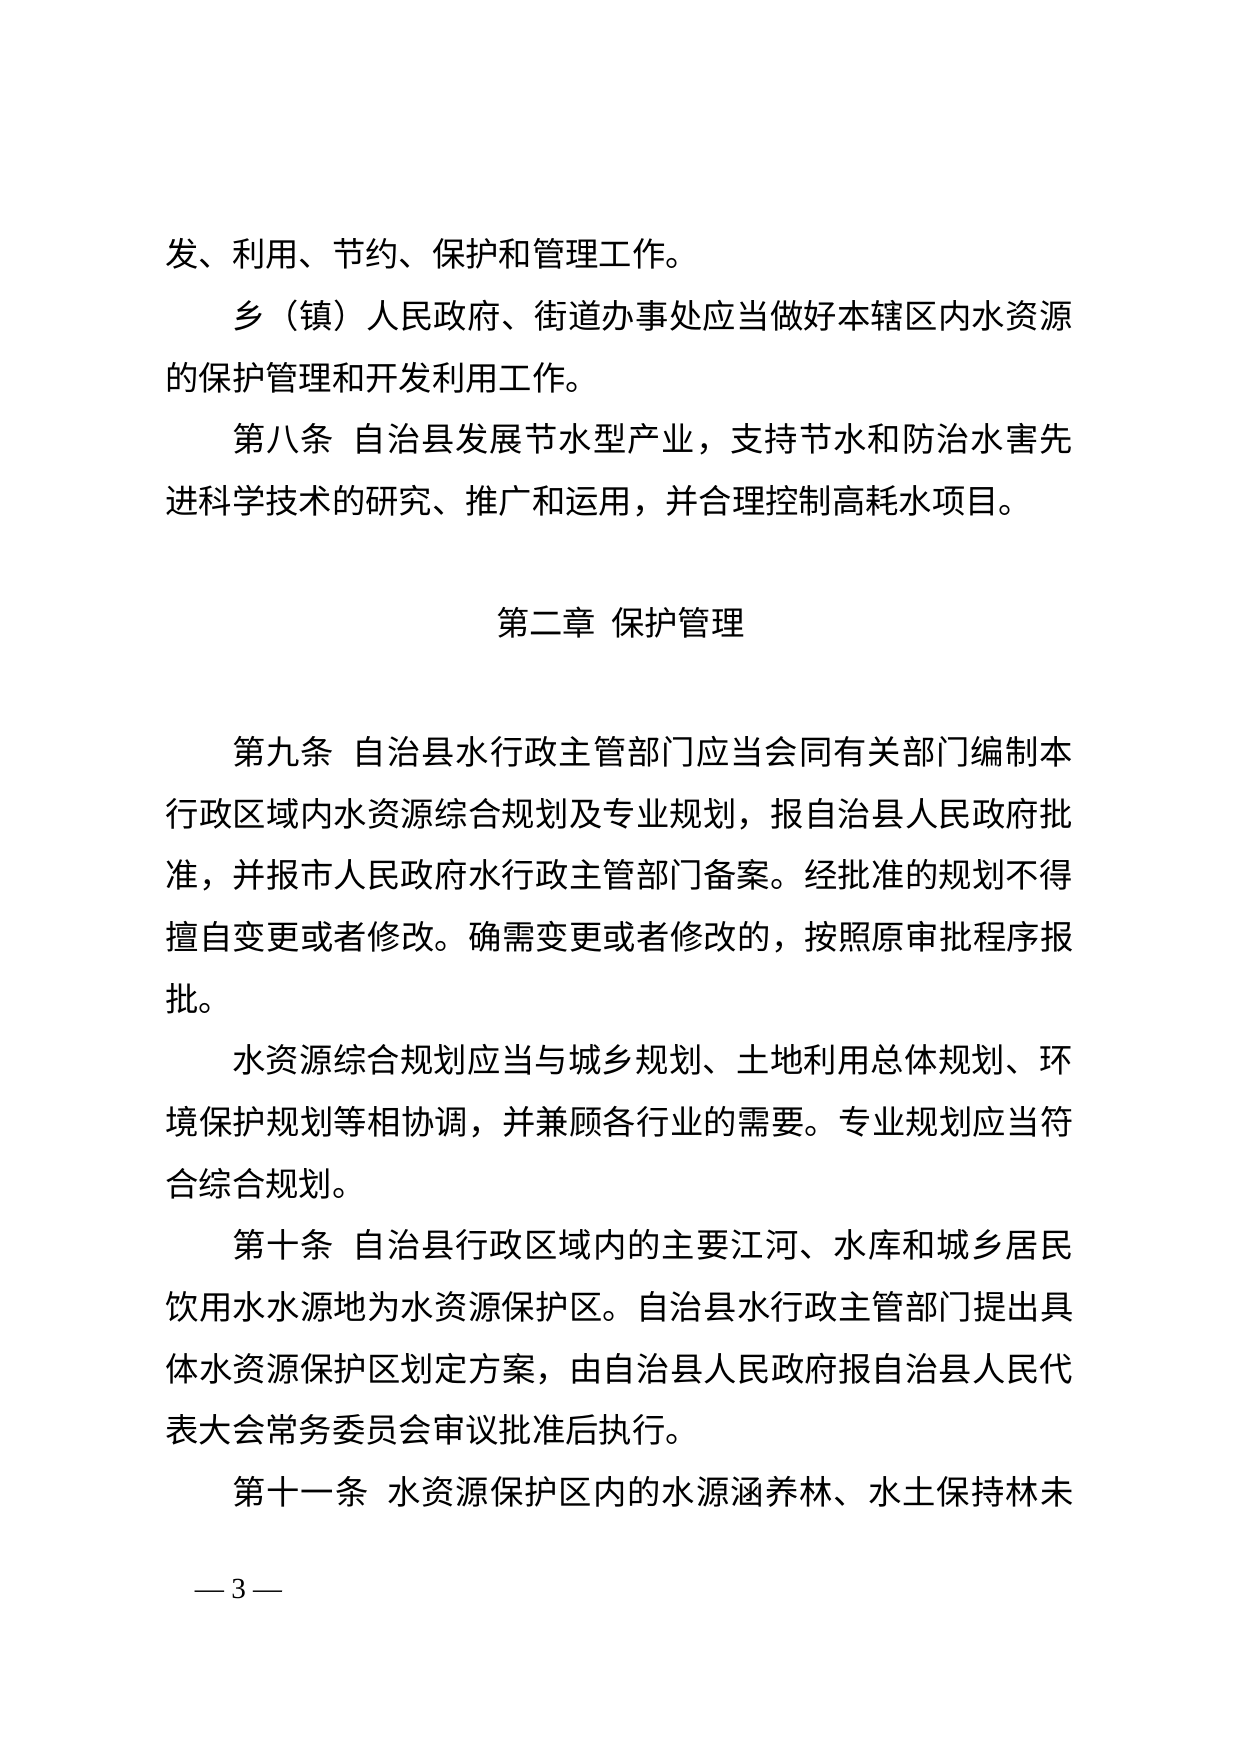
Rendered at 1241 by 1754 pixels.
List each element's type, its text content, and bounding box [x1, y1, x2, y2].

text 第二章 保护管理 [165, 587, 1075, 654]
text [165, 1455, 1075, 1517]
text 第九条 自治县水行政主管部门应当会同有关部门编制本行政区域内水资源综合规划及专业规划，报自治县人民政府批准，并报市人民政府水行政主管部门备案。经批准的规划不得擅自变更或者修改。确需变更或者修改的，按照原审批程序报批。 [165, 715, 1075, 1024]
text 水资源综合规划应当与城乡规划、土地利用总体规划、环境保护规划等相协调，并兼顾各行业的需要。专业规划应当符合综合规划。 [165, 1024, 1075, 1209]
text 第八条 自治县发展节水型产业，支持节水和防治水害先进科学技术的研究、推广和运用，并合理控制高耗水项目。 [165, 402, 1075, 526]
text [165, 217, 1075, 279]
text 乡（镇）人民政府、街道办事处应当做好本辖区内水资源的保护管理和开发利用工作。 [165, 279, 1075, 402]
text 第十条 自治县行政区域内的主要江河、水库和城乡居民饮用水水源地为水资源保护区。自治县水行政主管部门提出具体水资源保护区划定方案，由自治县人民政府报自治县人民代表大会常务委员会审议批准后执行。 [165, 1209, 1075, 1455]
